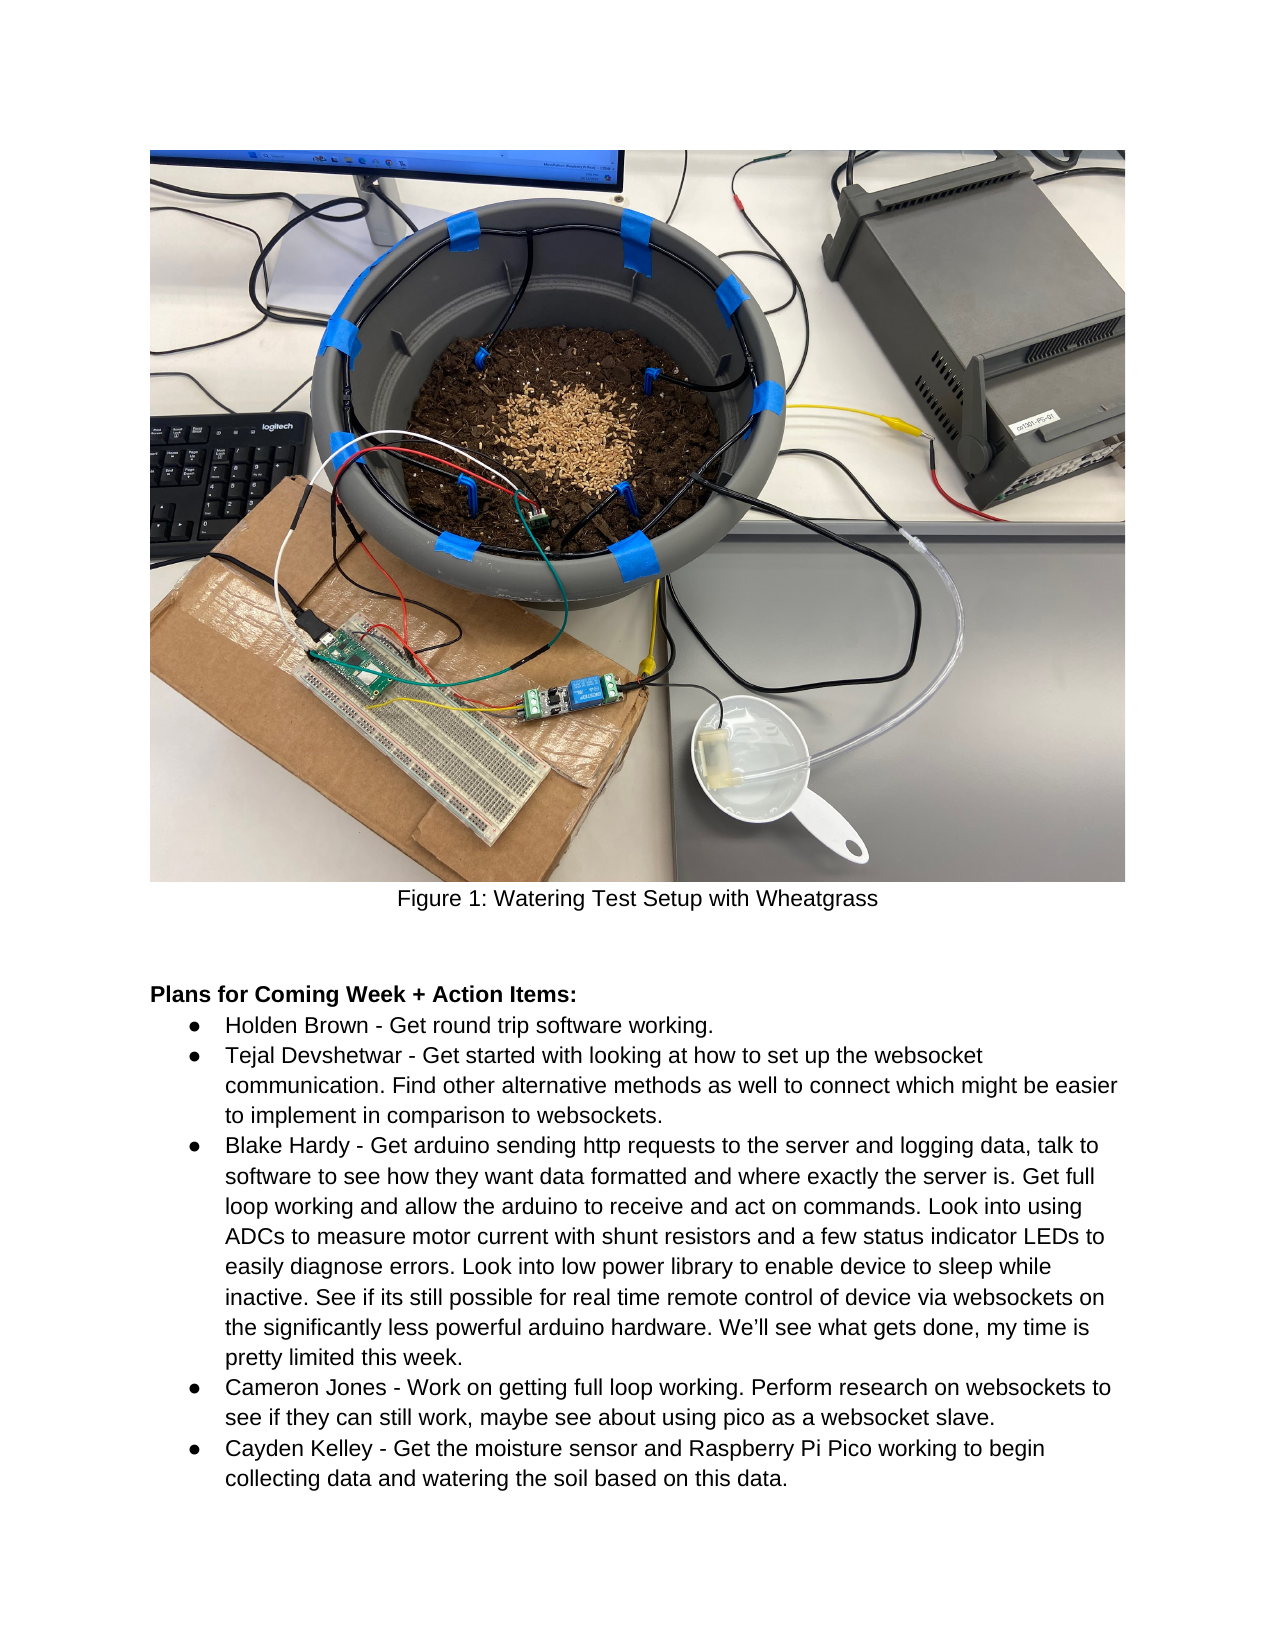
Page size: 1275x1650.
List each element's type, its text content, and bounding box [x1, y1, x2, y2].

picture [150, 150, 1125, 882]
text Plans for Coming Week + Action Items: [150, 981, 1125, 1008]
text Figure 1: Watering Test Setup with Wheatgrass [150, 885, 1125, 911]
list Tejal Devshetwar - Get started with looking at how to set up the websocket communication. Find other alternative methods as well to connect which might be easier to implement in comparison to websockets. [187, 1042, 1125, 1129]
list Cayden Kelley - Get the moisture sensor and Raspberry Pi Pico working to begin collecting data and watering the soil based on this data. [187, 1434, 1125, 1491]
list Holden Brown - Get round trip software working. [187, 1012, 1125, 1038]
list Cameron Jones - Work on getting full loop working. Perform research on websockets to see if they can still work, maybe see about using pico as a websocket slave. [187, 1374, 1125, 1431]
list Blake Hardy - Get arduino sending http requests to the server and logging data, talk to software to see how they want data formatted and where exactly the server is. Get full loop working and allow the arduino to receive and act on commands. Look into using ADCs to measure motor current with shunt resistors and a few status indicator LEDs to easily diagnose errors. Look into low power library to enable device to sleep while inactive. See if its still possible for real time remote control of device via websockets on the significantly less powerful arduino hardware. We’ll see what gets done, my time is pretty limited this week. [187, 1132, 1125, 1370]
